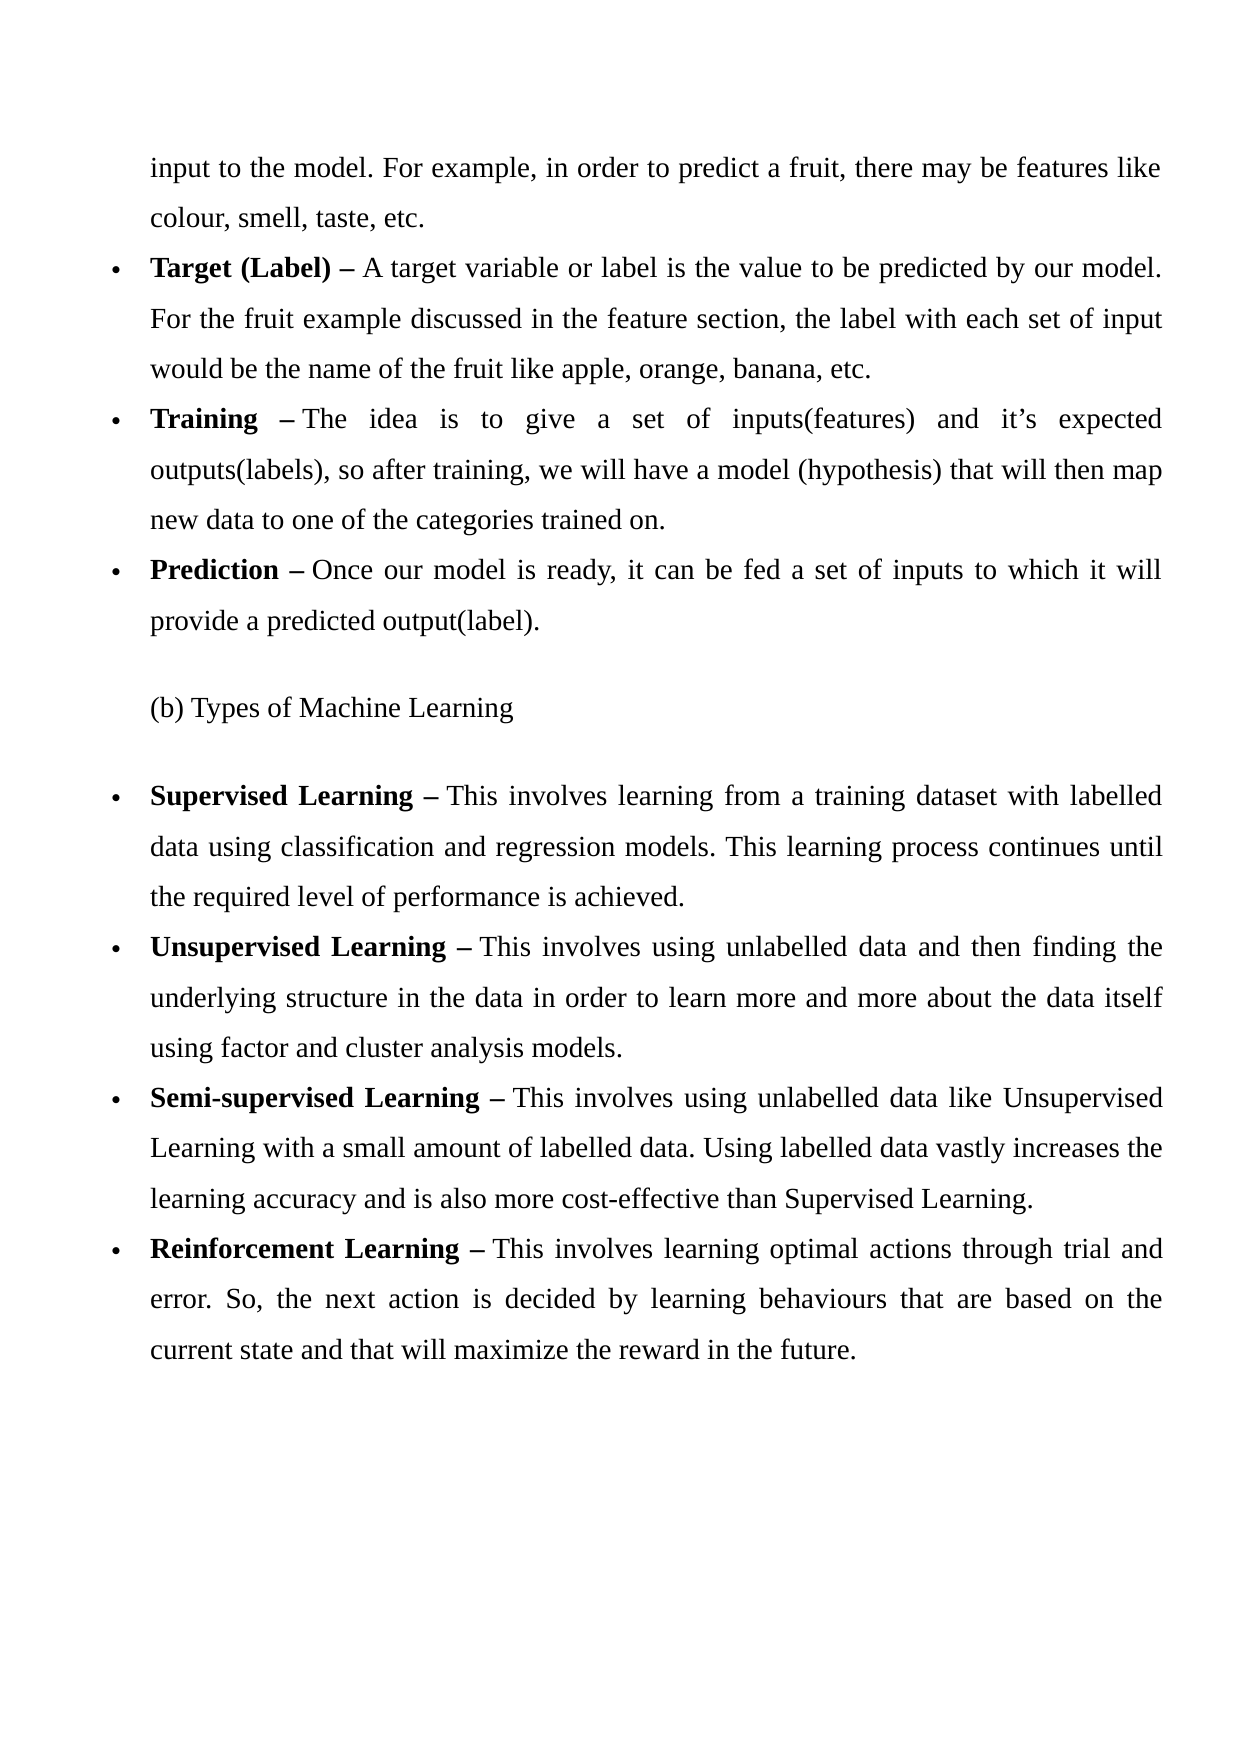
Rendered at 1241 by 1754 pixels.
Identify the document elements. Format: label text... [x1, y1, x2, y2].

list Prediction – Once our model is ready, it can be fed a set of inputs to which it will provide a predicted output(label). [112, 552, 1164, 636]
list Target (Label) – A target variable or label is the value to be predicted by our model. For the fruit example discussed in the feature section, the label with each set of input would be the name of the fruit like apple, orange, banana, etc. [112, 251, 1164, 385]
list Semi-supervised Learning – This involves using unlabelled data like Unsupervised Learning with a small amount of labelled data. Using labelled data vastly increases the learning accuracy and is also more cost-effective than Supervised Learning. [112, 1080, 1164, 1214]
list Unsupervised Learning – This involves using unlabelled data and then finding the underlying structure in the data in order to learn more and more about the data itself using factor and cluster analysis models. [112, 929, 1164, 1063]
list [112, 150, 1164, 234]
subtitle (b) Types of Machine Learning [150, 691, 1164, 724]
list Reinforcement Learning – This involves learning optimal actions through trial and error. So, the next action is decided by learning behaviours that are based on the current state and that will maximize the reward in the future. [112, 1231, 1164, 1365]
list Supervised Learning – This involves learning from a training dataset with labelled data using classification and regression models. This learning process continues until the required level of performance is achieved. [112, 778, 1164, 913]
list Training – The idea is to give a set of inputs(features) and it’s expected outputs(labels), so after training, we will have a model (hypothesis) that will then map new data to one of the categories trained on. [112, 402, 1164, 536]
